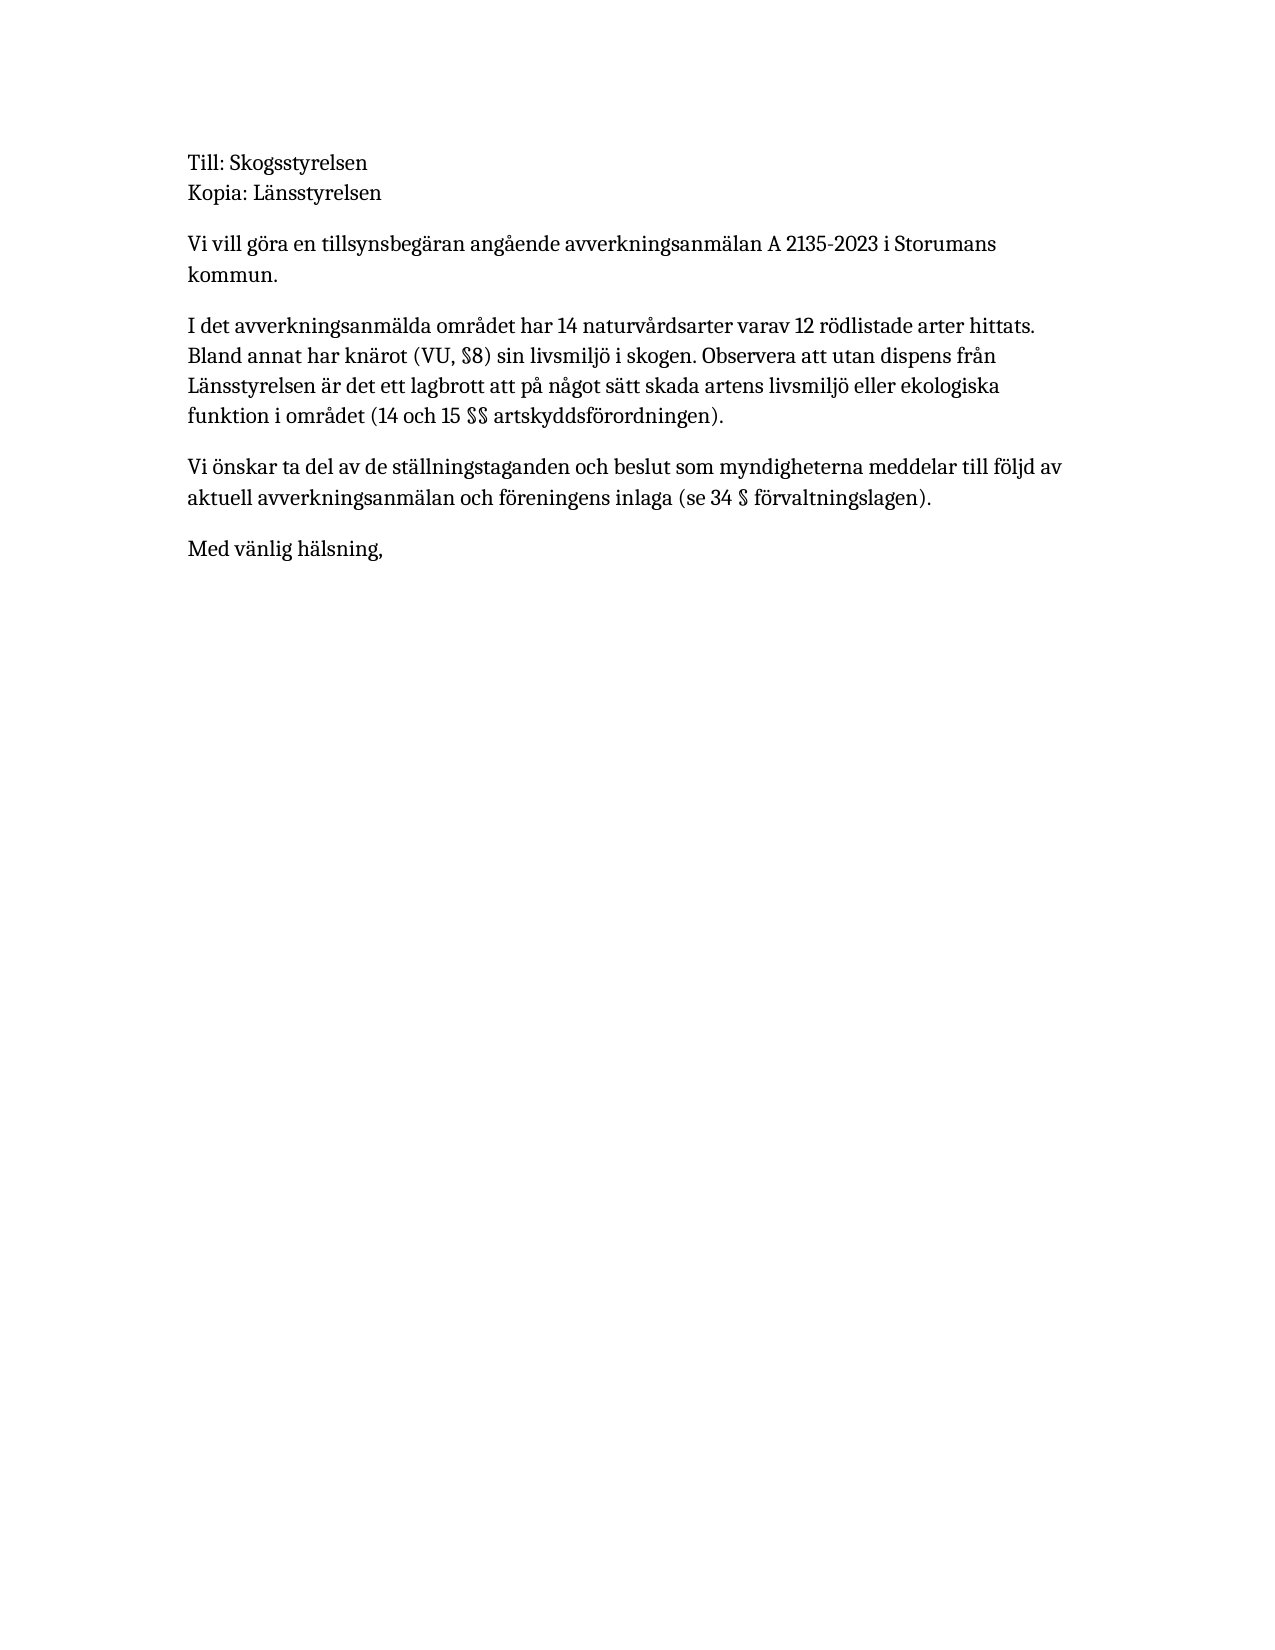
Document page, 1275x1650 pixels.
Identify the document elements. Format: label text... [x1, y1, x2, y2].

text Vi vill göra en tillsynsbegäran angående avverkningsanmälan A 2135-2023 i Storumans kommun. [187, 231, 1087, 288]
text Med vänlig hälsning, [187, 535, 1087, 592]
text Till: Skogsstyrelsen Kopia: Länsstyrelsen [187, 150, 1087, 207]
text I det avverkningsanmälda området har 14 naturvårdsarter varav 12 rödlistade arter hittats. Bland annat har knärot (VU, §8) sin livsmiljö i skogen. Observera att utan dispens från Länsstyrelsen är det ett lagbrott att på något sätt skada artens livsmiljö eller ekologiska funktion i området (14 och 15 §§ artskyddsförordningen). [187, 312, 1087, 429]
text Vi önskar ta del av de ställningstaganden och beslut som myndigheterna meddelar till följd av aktuell avverkningsanmälan och föreningens inlaga (se 34 § förvaltningslagen). [187, 454, 1087, 511]
